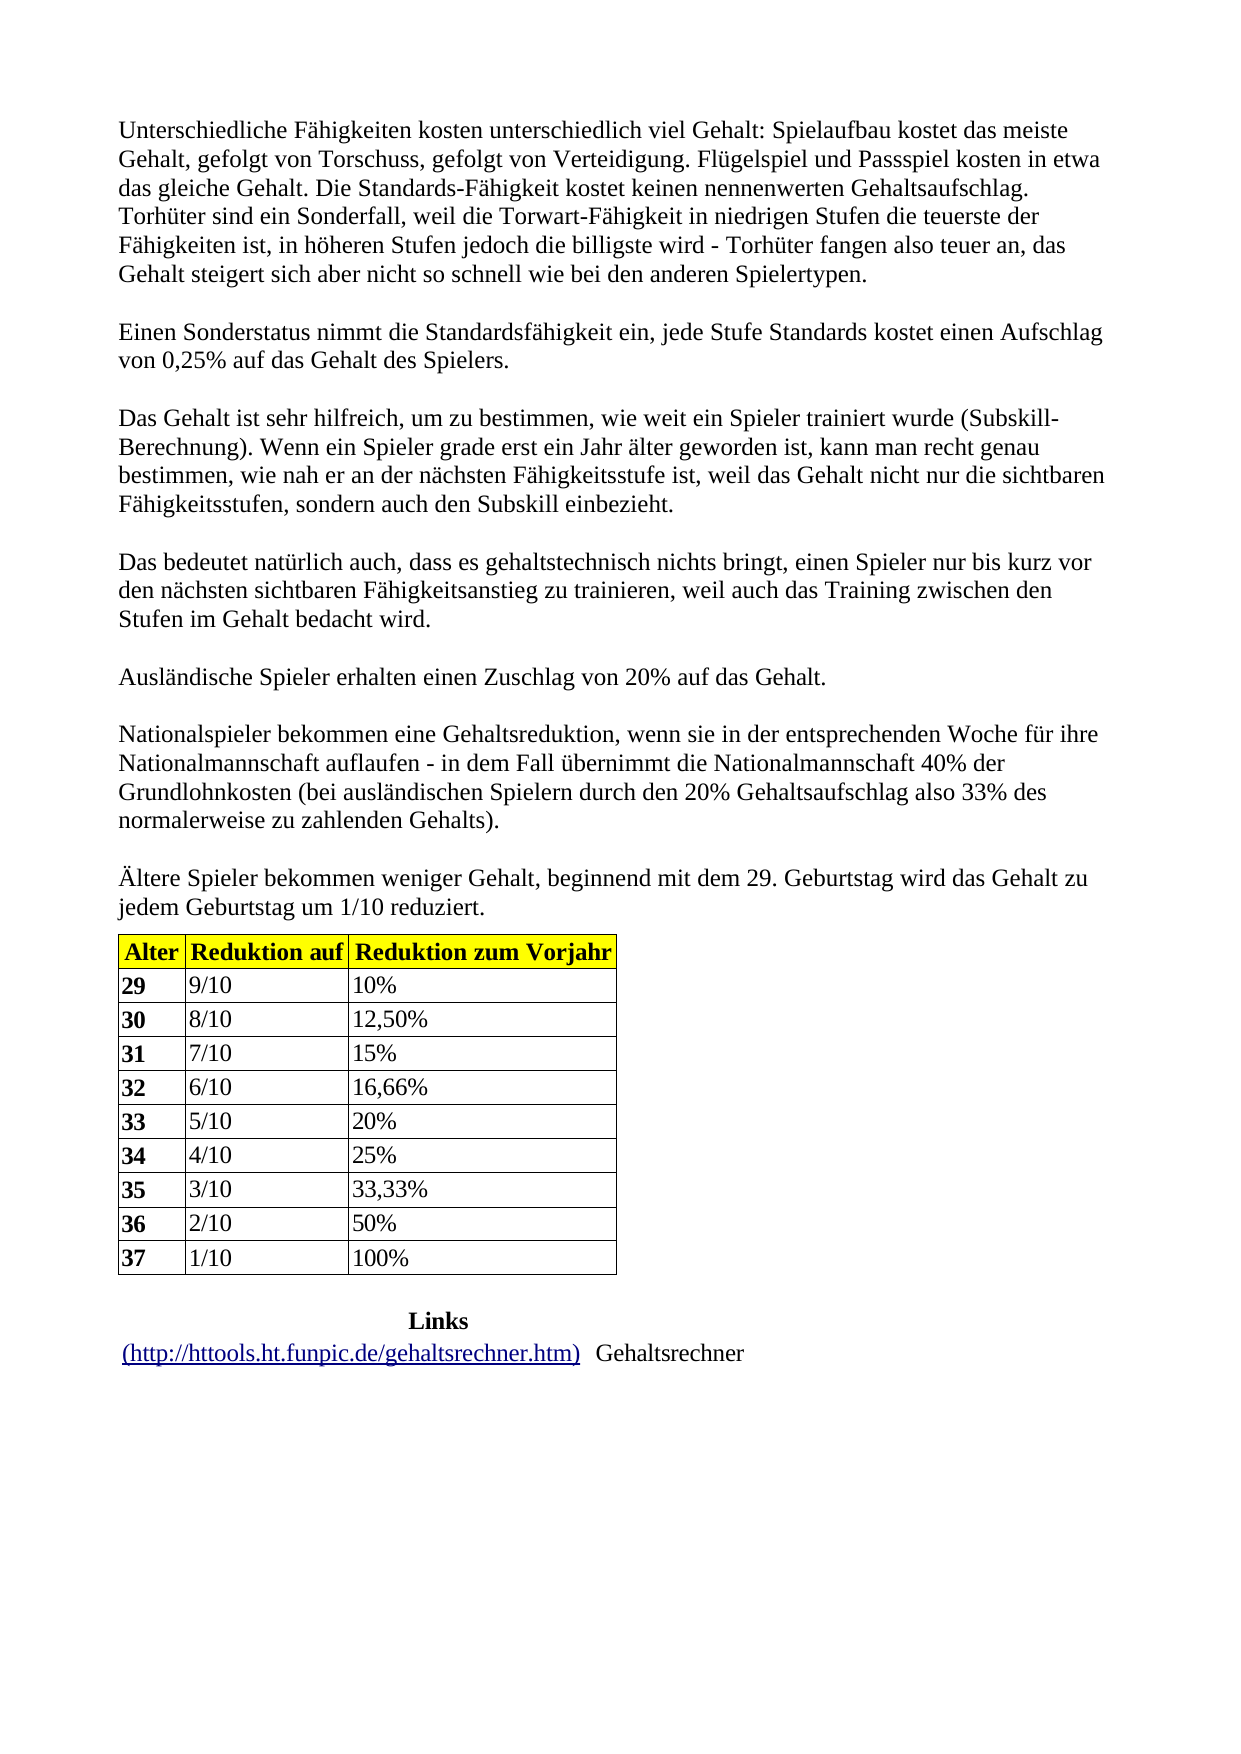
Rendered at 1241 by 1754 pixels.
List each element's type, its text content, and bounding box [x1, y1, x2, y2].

text Nationalspieler bekommen eine Gehaltsreduktion, wenn sie in der entsprechenden Woche für ihre Nationalmannschaft auflaufen - in dem Fall übernimmt die Nationalmannschaft 40% der Grundlohnkosten (bei ausländischen Spielern durch den 20% Gehaltsaufschlag also 33% des normalerweise zu zahlenden Gehalts). [118, 719, 1119, 834]
text Einen Sonderstatus nimmt die Standardsfähigkeit ein, jede Stufe Standards kostet einen Aufschlag von 0,25% auf das Gehalt des Spielers. [118, 317, 1121, 374]
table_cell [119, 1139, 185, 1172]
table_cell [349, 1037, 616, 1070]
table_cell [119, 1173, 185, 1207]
text Ältere Spieler bekommen weniger Gehalt, beginnend mit dem 29. Geburtstag wird das Gehalt zu jedem Geburtstag um 1/10 reduziert. [118, 863, 1121, 920]
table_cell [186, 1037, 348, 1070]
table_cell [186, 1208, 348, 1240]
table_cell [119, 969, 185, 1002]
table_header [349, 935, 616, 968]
text Das Gehalt ist sehr hilfreich, um zu bestimmen, wie weit ein Spieler trainiert wurde (Subskill- Berechnung). Wenn ein Spieler grade erst ein Jahr älter geworden ist, kann man recht genau bestimmen, wie nah er an der nächsten Fähigkeitsstufe ist, weil das Gehalt nicht nur die sichtbaren Fähigkeitsstufen, sondern auch den Subskill einbezieht. [118, 403, 1121, 518]
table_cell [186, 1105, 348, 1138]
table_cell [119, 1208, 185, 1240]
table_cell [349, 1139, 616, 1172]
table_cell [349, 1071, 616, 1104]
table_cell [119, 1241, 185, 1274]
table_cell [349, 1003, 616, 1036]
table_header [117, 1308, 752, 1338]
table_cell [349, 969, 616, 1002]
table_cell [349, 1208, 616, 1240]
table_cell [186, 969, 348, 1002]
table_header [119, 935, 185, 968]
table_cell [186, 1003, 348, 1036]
text Ausländische Spieler erhalten einen Zuschlag von 20% auf das Gehalt. [118, 662, 1138, 690]
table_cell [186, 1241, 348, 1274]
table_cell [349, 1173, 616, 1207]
text Das bedeutet natürlich auch, dass es gehaltstechnisch nichts bringt, einen Spieler nur bis kurz vor den nächsten sichtbaren Fähigkeitsanstieg zu trainieren, weil auch das Training zwischen den Stufen im Gehalt bedacht wird. [118, 547, 1112, 633]
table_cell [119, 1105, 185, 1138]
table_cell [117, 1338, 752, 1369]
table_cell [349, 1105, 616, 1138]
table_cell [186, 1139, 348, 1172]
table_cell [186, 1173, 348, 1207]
text Unterschiedliche Fähigkeiten kosten unterschiedlich viel Gehalt: Spielaufbau kostet das meiste Gehalt, gefolgt von Torschuss, gefolgt von Verteidigung. Flügelspiel und Passspiel kosten in etwa das gleiche Gehalt. Die Standards-Fähigkeit kostet keinen nennenwerten Gehaltsaufschlag. Torhüter sind ein Sonderfall, weil die Torwart-Fähigkeit in niedrigen Stufen die teuerste der Fähigkeiten ist, in höheren Stufen jedoch die billigste wird - Torhüter fangen also teuer an, das Gehalt steigert sich aber nicht so schnell wie bei den anderen Spielertypen. [118, 115, 1121, 288]
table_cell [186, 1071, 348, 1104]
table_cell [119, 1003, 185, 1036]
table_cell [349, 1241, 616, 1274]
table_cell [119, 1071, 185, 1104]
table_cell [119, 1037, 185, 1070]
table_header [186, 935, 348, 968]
